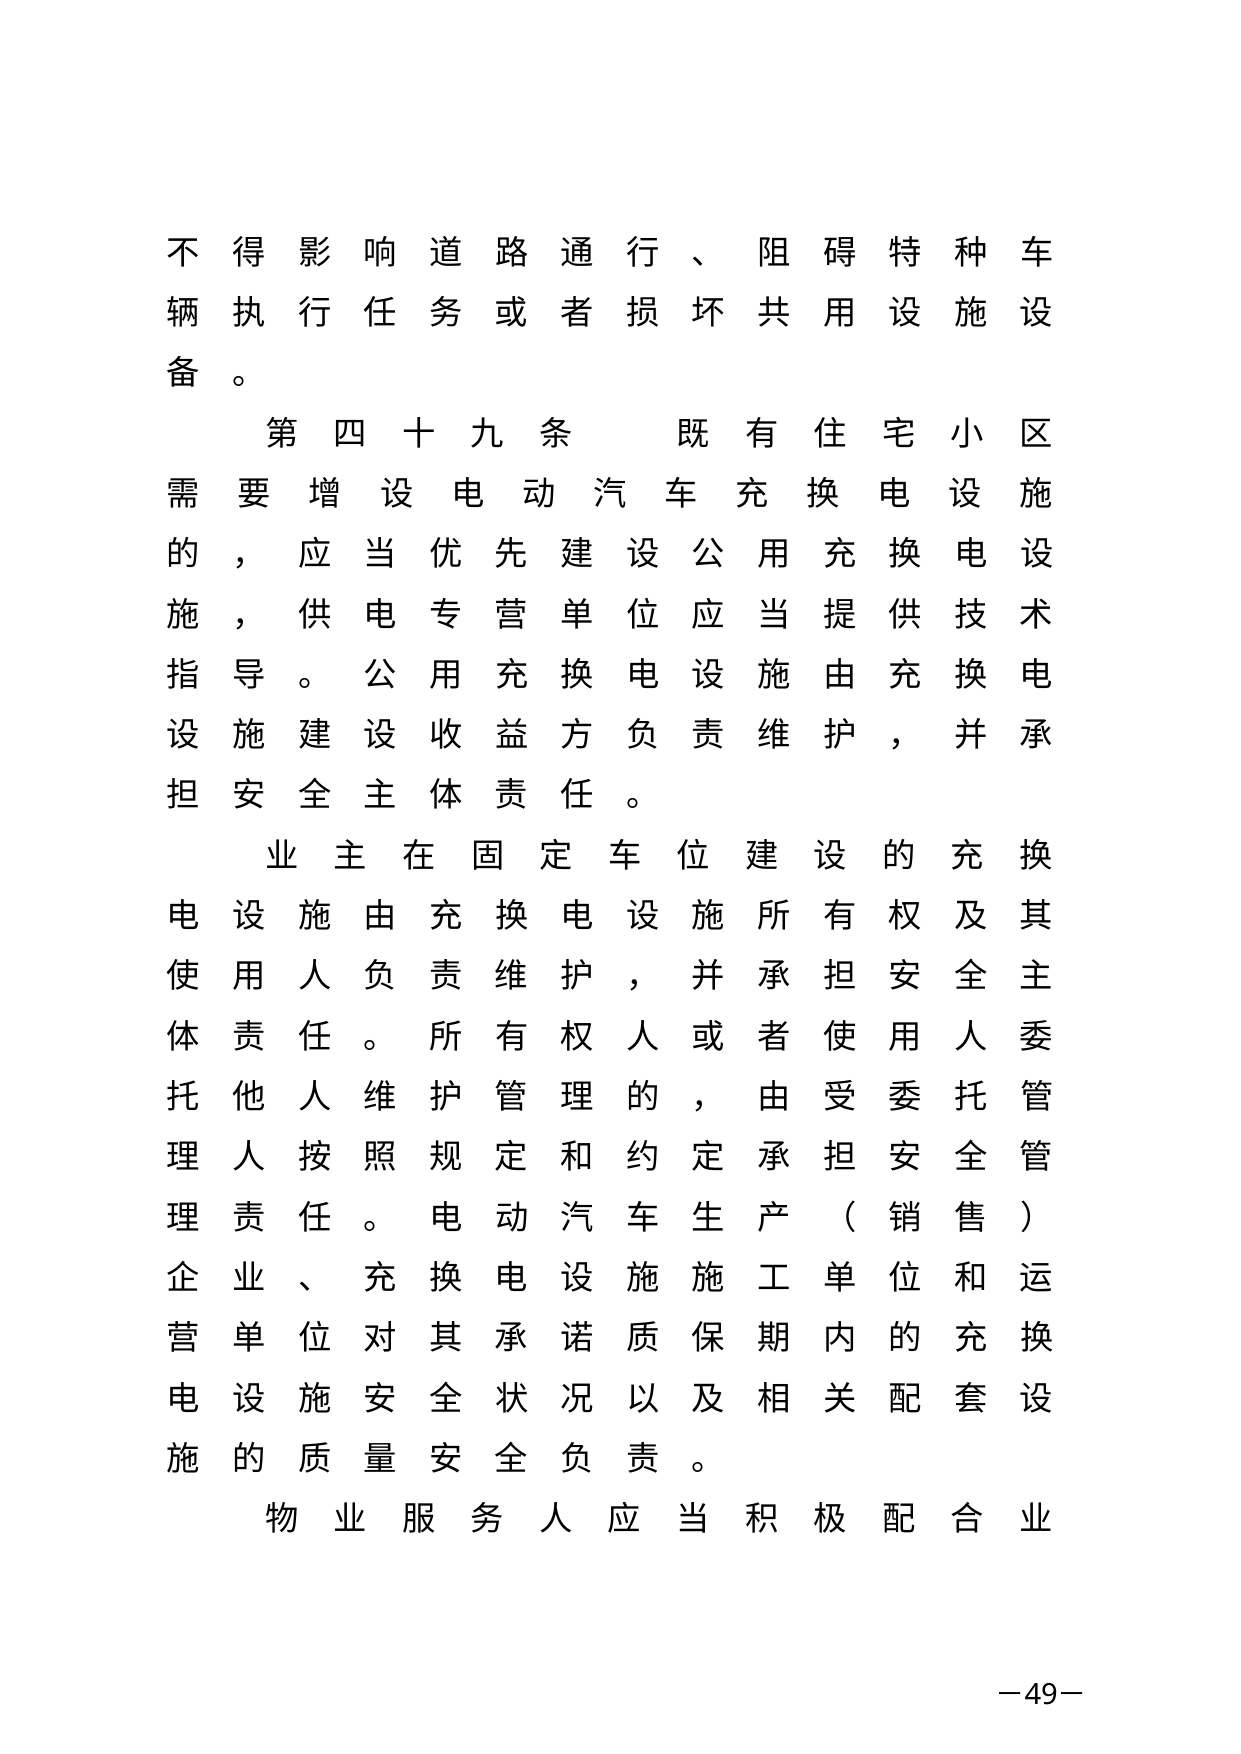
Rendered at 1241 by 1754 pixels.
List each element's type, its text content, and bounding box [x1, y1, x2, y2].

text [167, 1486, 1085, 1546]
text 第四十九条 既有住宅小区需要增设电动汽车充换电设施的，应当优先建设公用充换电设施，供电专营单位应当提供技术指导。公用充换电设施由充换电设施建设收益方负责维护，并承担安全主体责任。 [167, 400, 1085, 822]
text 业主在固定车位建设的充换电设施由充换电设施所有权及其使用人负责维护，并承担安全主体责任。所有权人或者使用人委托他人维护管理的，由受委托管理人按照规定和约定承担安全管理责任。电动汽车生产（销售）企业、充换电设施施工单位和运营单位对其承诺质保期内的充换电设施安全状况以及相关配套设施的质量安全负责。 [167, 822, 1085, 1486]
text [167, 219, 1085, 400]
